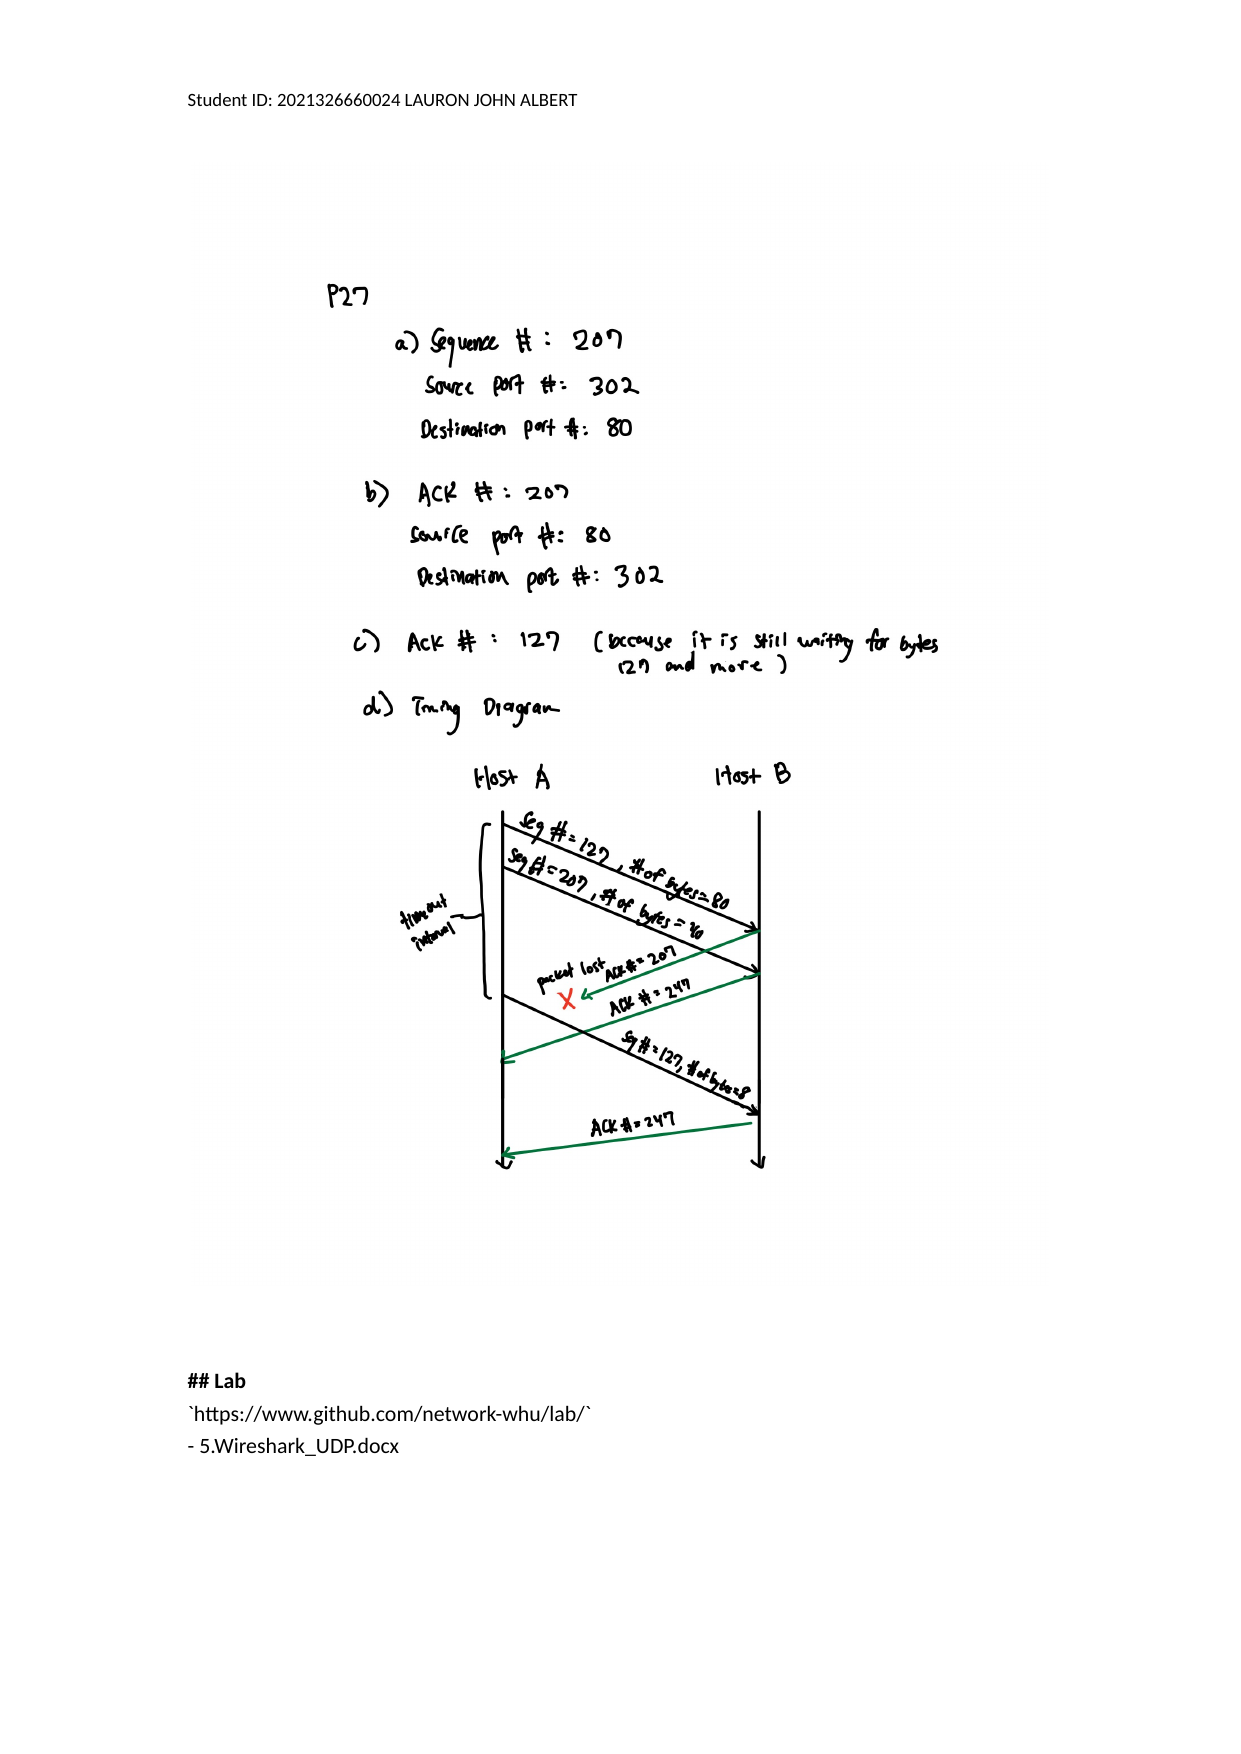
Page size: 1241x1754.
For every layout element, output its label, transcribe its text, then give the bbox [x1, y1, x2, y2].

text ## Lab [187, 1364, 1053, 1397]
text `https://www.github.com/network-whu/lab/` [187, 1397, 1053, 1429]
text - 5.Wireshark_UDP.docx [187, 1429, 1053, 1462]
picture [190, 162, 1050, 1286]
